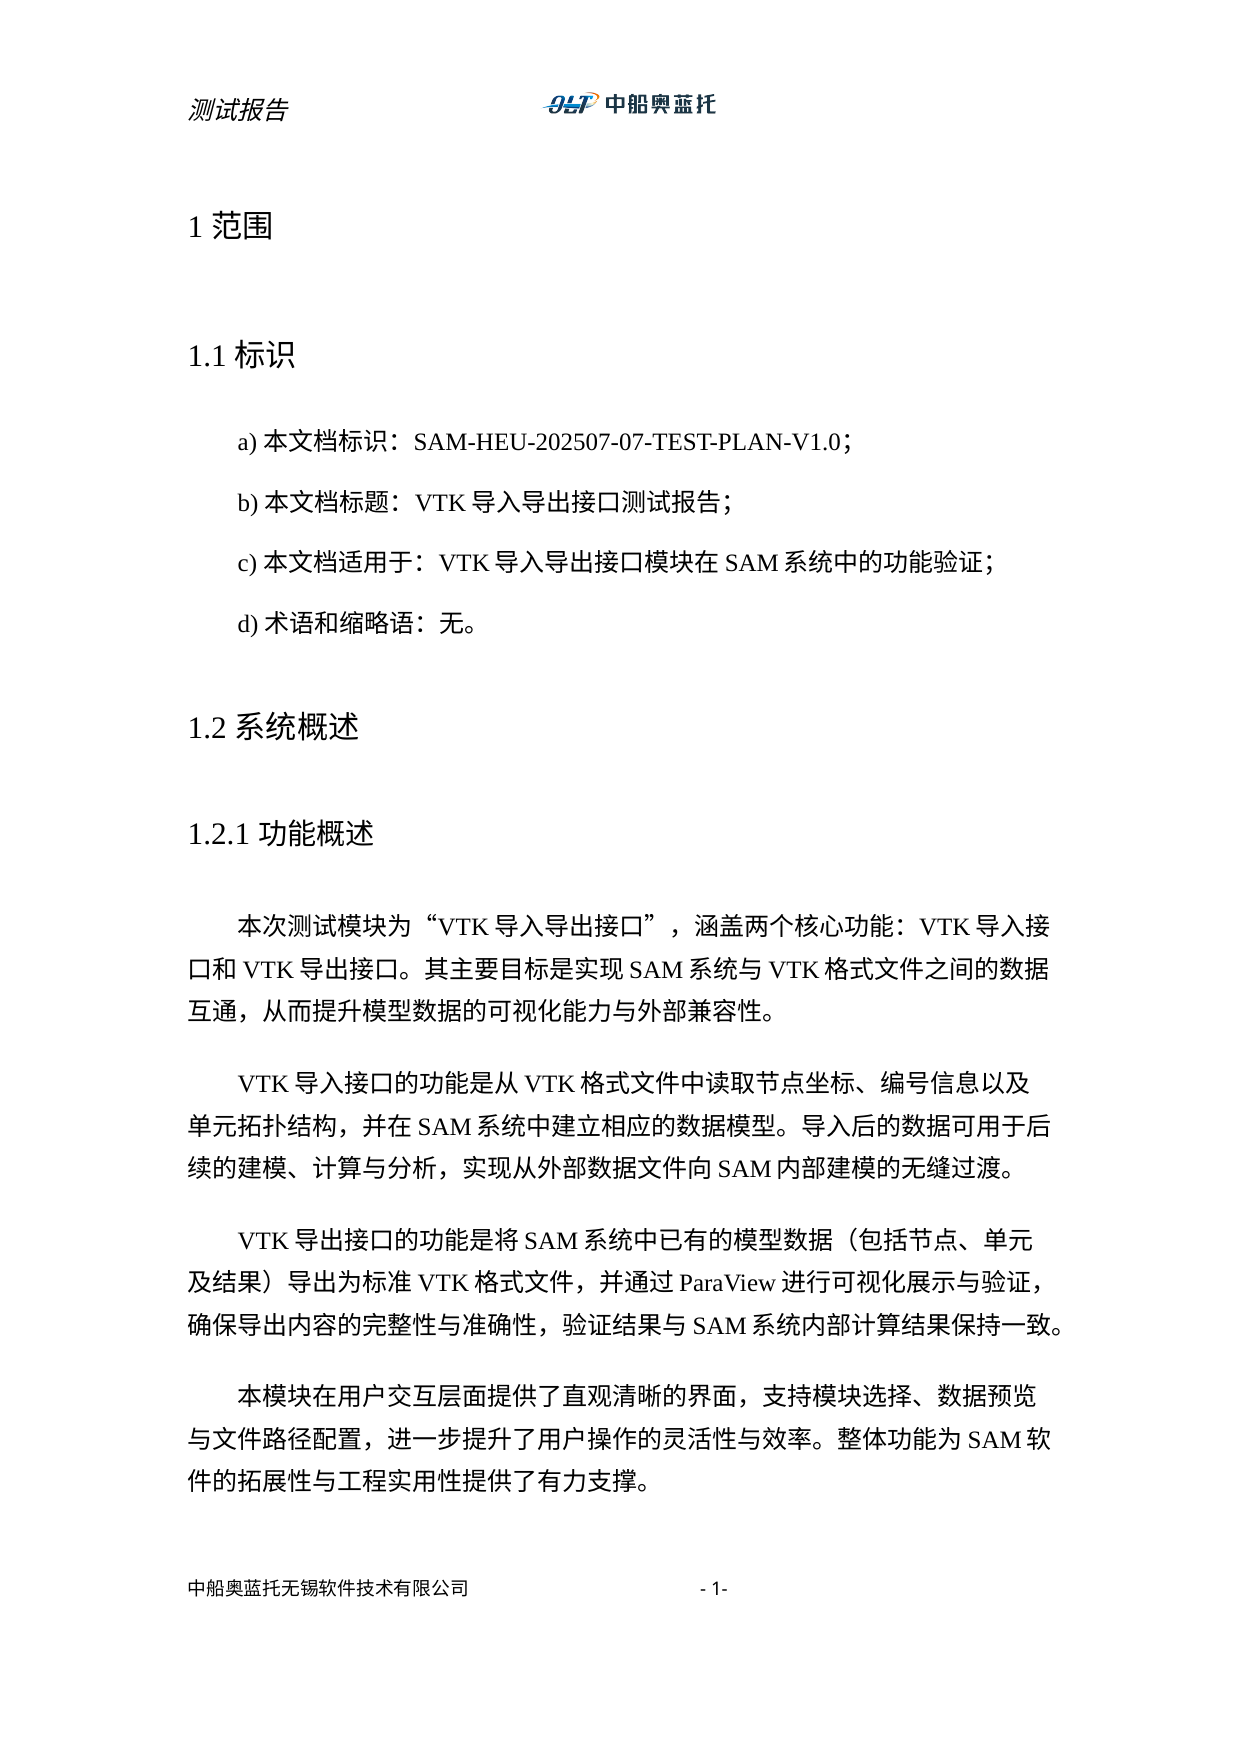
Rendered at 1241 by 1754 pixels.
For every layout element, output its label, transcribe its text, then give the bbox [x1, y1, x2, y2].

text 本模块在用户交互层面提供了直观清晰的界面，支持模块选择、数据预览与文件路径配置，进一步提升了用户操作的灵活性与效率。整体功能为SAM软件的拓展性与工程实用性提供了有力支撑。 [187, 1374, 1053, 1501]
text VTK导出接口的功能是将SAM系统中已有的模型数据（包括节点、单元及结果）导出为标准VTK格式文件，并通过ParaView进行可视化展示与验证，确保导出内容的完整性与准确性，验证结果与SAM系统内部计算结果保持一致。 [187, 1217, 1053, 1344]
subtitle 功能概述 [187, 811, 1053, 853]
list 本文档适用于：VTK导入导出接口模块在SAM系统中的功能验证； [237, 539, 1053, 582]
text VTK导入接口的功能是从VTK格式文件中读取节点坐标、编号信息以及单元拓扑结构，并在SAM系统中建立相应的数据模型。导入后的数据可用于后续的建模、计算与分析，实现从外部数据文件向SAM内部建模的无缝过渡。 [187, 1060, 1053, 1188]
subtitle 系统概述 [187, 682, 1053, 767]
subtitle 标识 [187, 311, 1053, 396]
text 本次测试模块为“VTK导入导出接口”，涵盖两个核心功能：VTK导入接口和VTK导出接口。其主要目标是实现SAM系统与VTK格式文件之间的数据互通，从而提升模型数据的可视化能力与外部兼容性。 [187, 904, 1053, 1031]
list 术语和缩略语：无。 [237, 600, 1053, 643]
list 本文档标识：SAM-HEU-202507-07-TEST-PLAN-V1.0； [237, 418, 1053, 461]
subtitle 范围 [187, 182, 1053, 267]
picture [534, 88, 722, 120]
list 本文档标题：VTK导入导出接口测试报告； [237, 479, 1053, 521]
